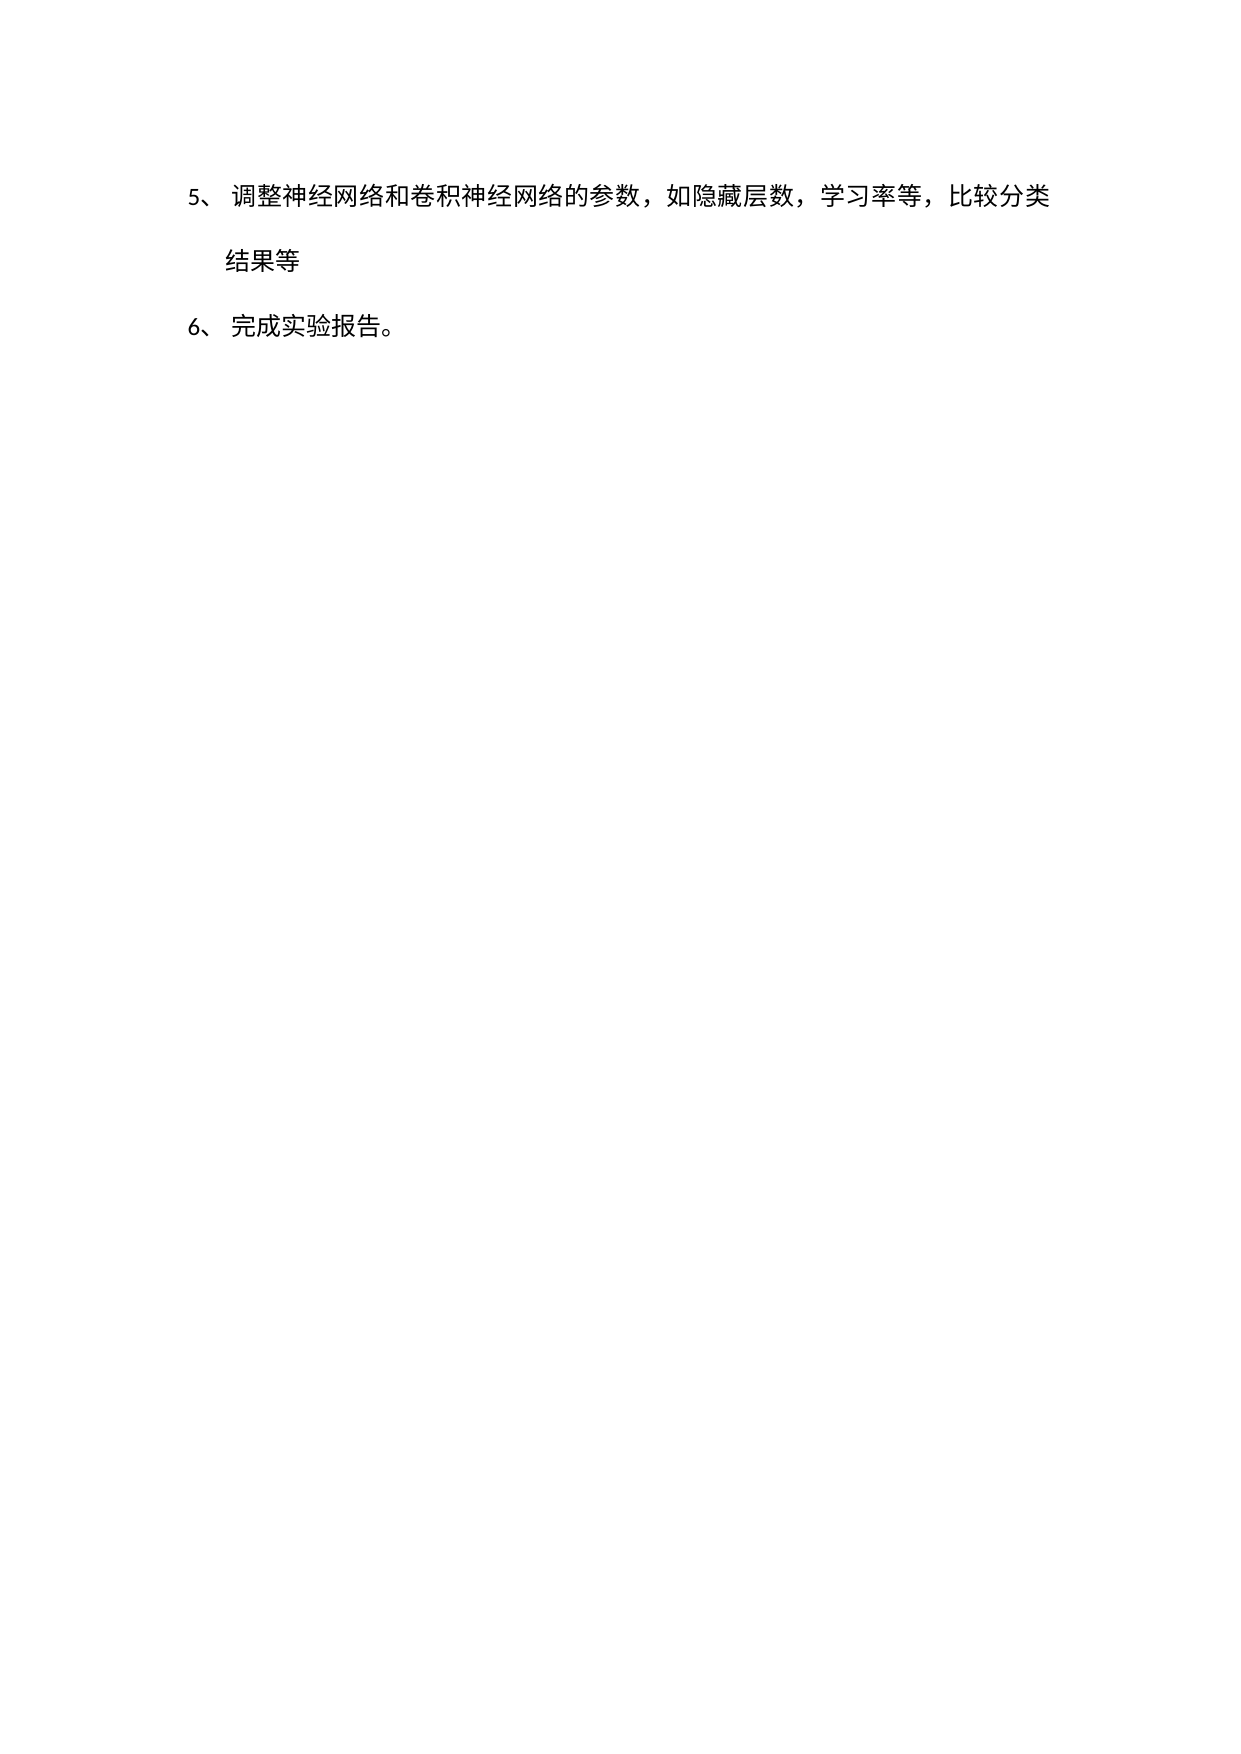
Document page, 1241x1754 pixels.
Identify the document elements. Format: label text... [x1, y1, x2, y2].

list 调整神经网络和卷积神经网络的参数，如隐藏层数，学习率等，比较分类结果等 [187, 162, 1053, 292]
list 完成实验报告。 [187, 292, 1053, 357]
